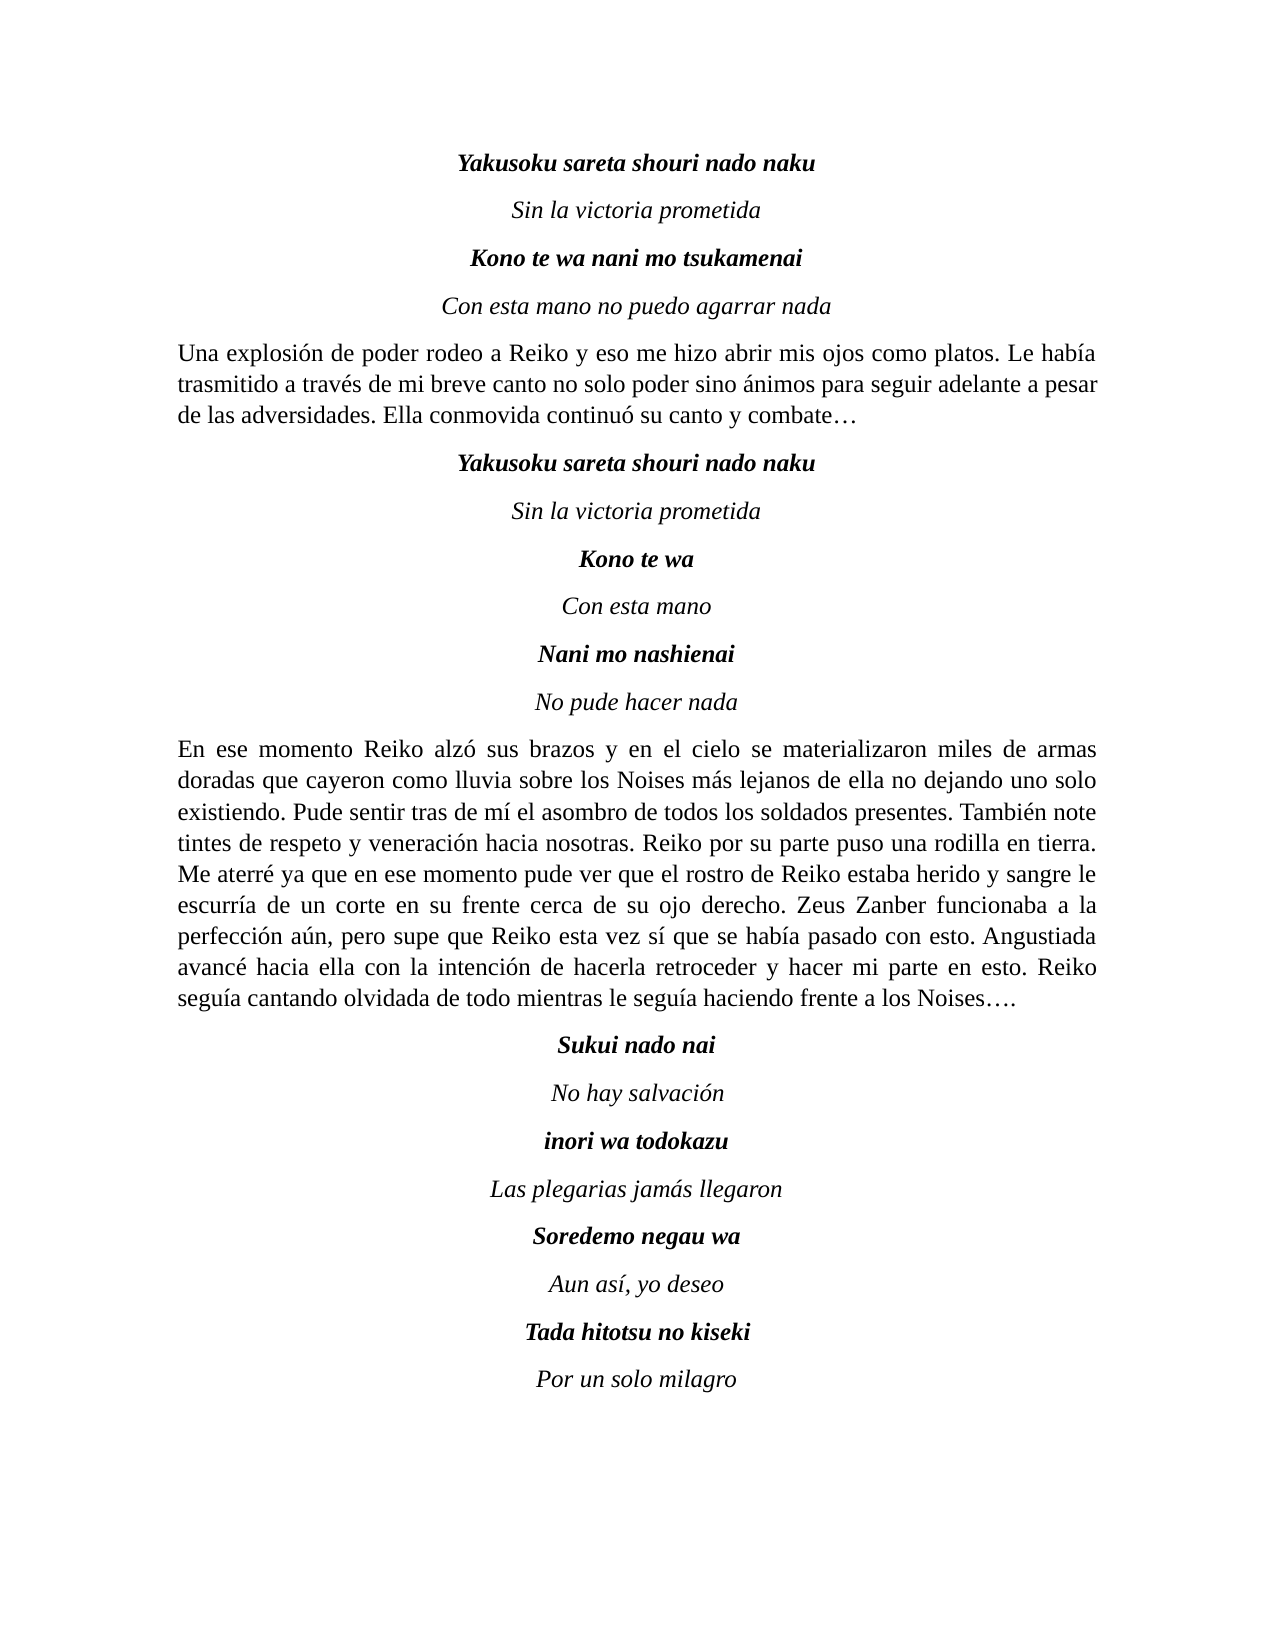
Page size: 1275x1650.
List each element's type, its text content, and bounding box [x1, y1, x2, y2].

text Yakusoku sareta shouri nado naku [177, 148, 1098, 176]
text Yakusoku sareta shouri nado naku [177, 448, 1098, 477]
text inori wa todokazu [177, 1126, 1098, 1155]
text No pude hacer nada [177, 687, 1098, 716]
text Kono te wa nani mo tsukamenai [177, 243, 1098, 272]
text Con esta mano no puedo agarrar nada [177, 291, 1098, 319]
text Soredemo negau wa [177, 1221, 1098, 1250]
text Sin la victoria prometida [177, 496, 1098, 525]
text No hay salvación [177, 1078, 1098, 1107]
text Las plegarias jamás llegaron [177, 1174, 1098, 1202]
text Kono te wa [177, 544, 1098, 572]
text Tada hitotsu no kiseki [177, 1317, 1098, 1346]
text Una explosión de poder rodeo a Reiko y eso me hizo abrir mis ojos como platos. Le había trasmitido a través de mi breve canto no solo poder sino ánimos para seguir adelante a pesar de las adversidades. Ella conmovida continuó su canto y combate… [177, 338, 1098, 429]
text Sin la victoria prometida [177, 195, 1098, 224]
text Nani mo nashienai [177, 639, 1098, 668]
text En ese momento Reiko alzó sus brazos y en el cielo se materializaron miles de armas doradas que cayeron como lluvia sobre los Noises más lejanos de ella no dejando uno solo existiendo. Pude sentir tras de mí el asombro de todos los soldados presentes. También note tintes de respeto y veneración hacia nosotras. Reiko por su parte puso una rodilla en tierra. Me aterré ya que en ese momento pude ver que el rostro de Reiko estaba herido y sangre le escurría de un corte en su frente cerca de su ojo derecho. Zeus Zanber funcionaba a la perfección aún, pero supe que Reiko esta vez sí que se había pasado con esto. Angustiada avancé hacia ella con la intención de hacerla retroceder y hacer mi parte en esto. Reiko seguía cantando olvidada de todo mientras le seguía haciendo frente a los Noises…. [177, 734, 1098, 1012]
text Con esta mano [177, 591, 1098, 620]
text Por un solo milagro [177, 1364, 1098, 1393]
text Sukui nado nai [177, 1031, 1098, 1059]
text Aun así, yo deseo [177, 1269, 1098, 1298]
